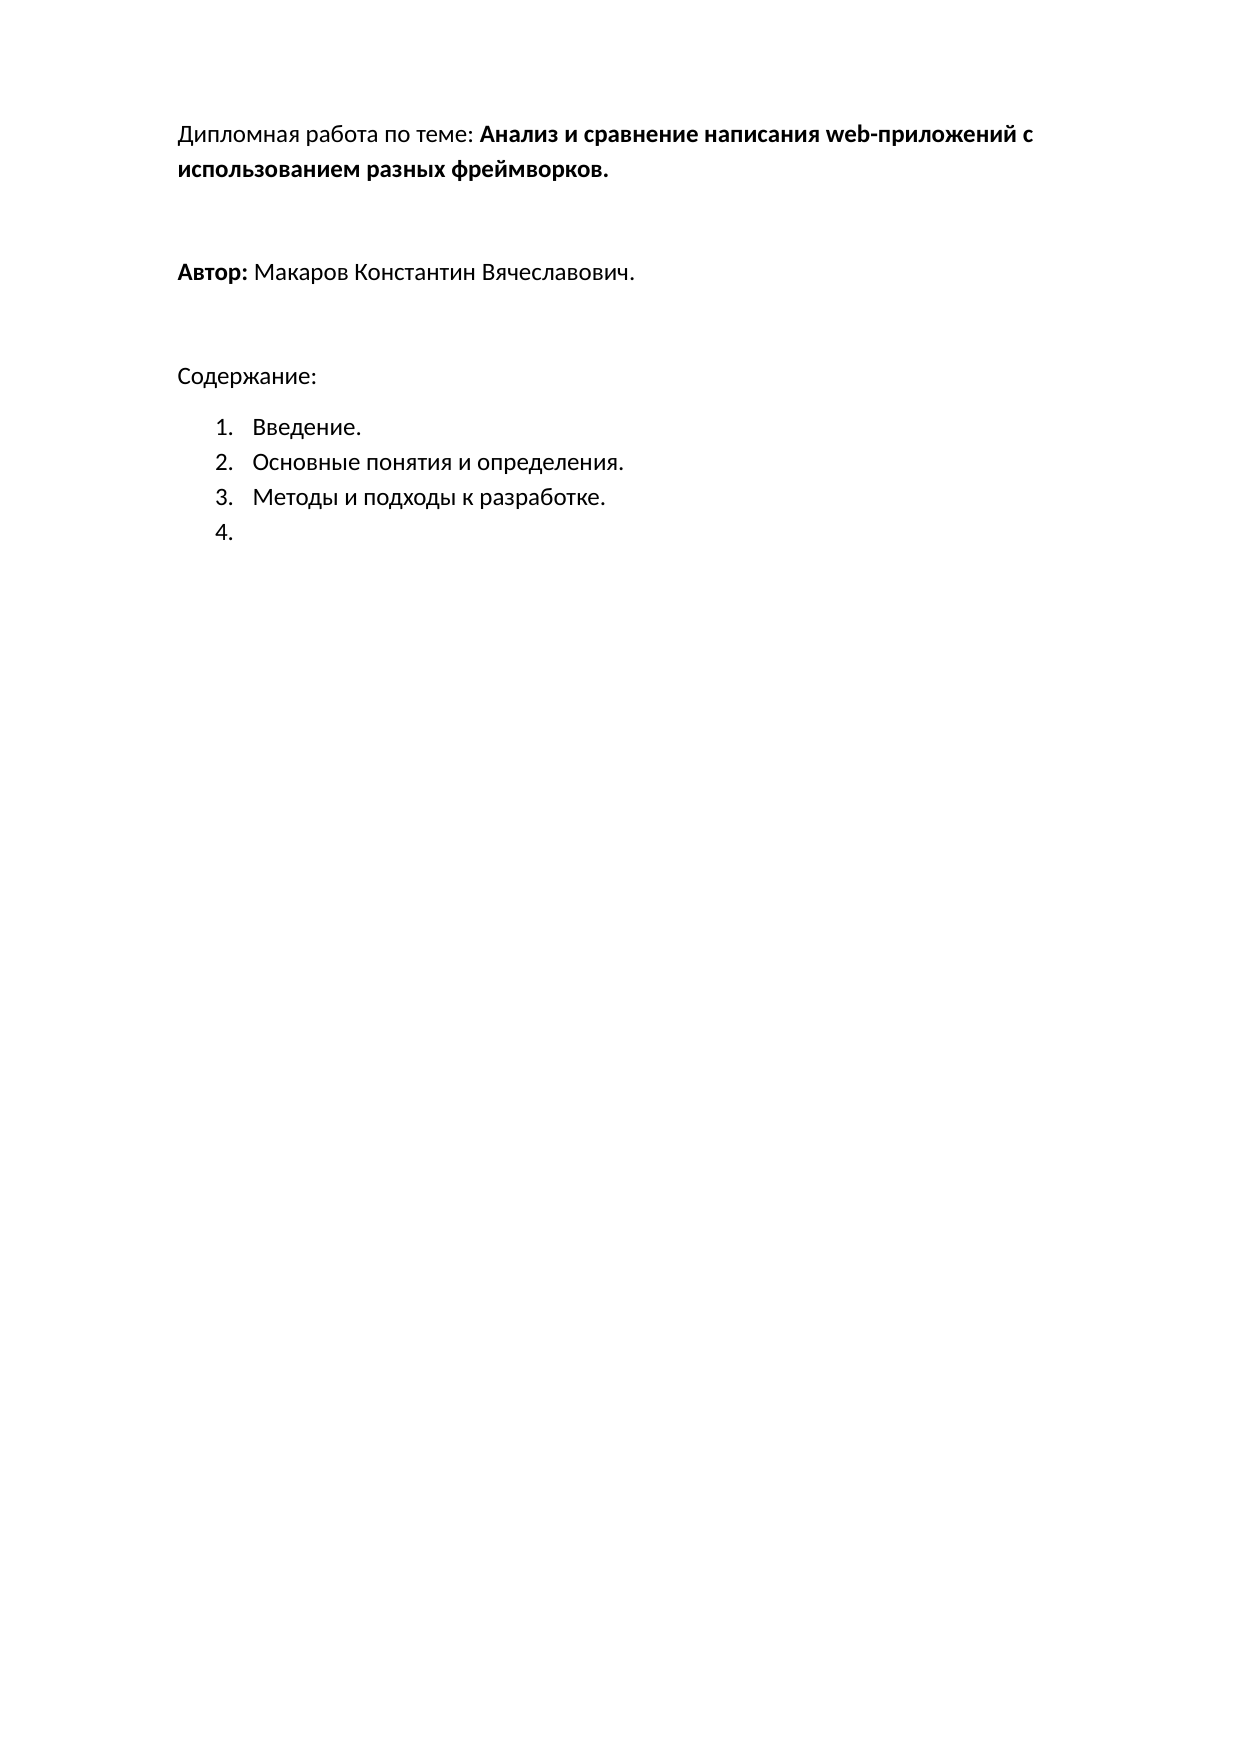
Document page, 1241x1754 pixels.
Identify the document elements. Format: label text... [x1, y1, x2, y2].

list Методы и подходы к разработке. [215, 481, 1152, 512]
text Содержание: [177, 360, 1152, 390]
text Автор: Макаров Константин Вячеславович. [177, 256, 1152, 287]
list Введение. [215, 411, 1152, 442]
list Основные понятия и определения. [215, 446, 1152, 477]
text Дипломная работа по теме: Анализ и сравнение написания web-приложений с использованием разных фреймворков. [177, 118, 1152, 184]
